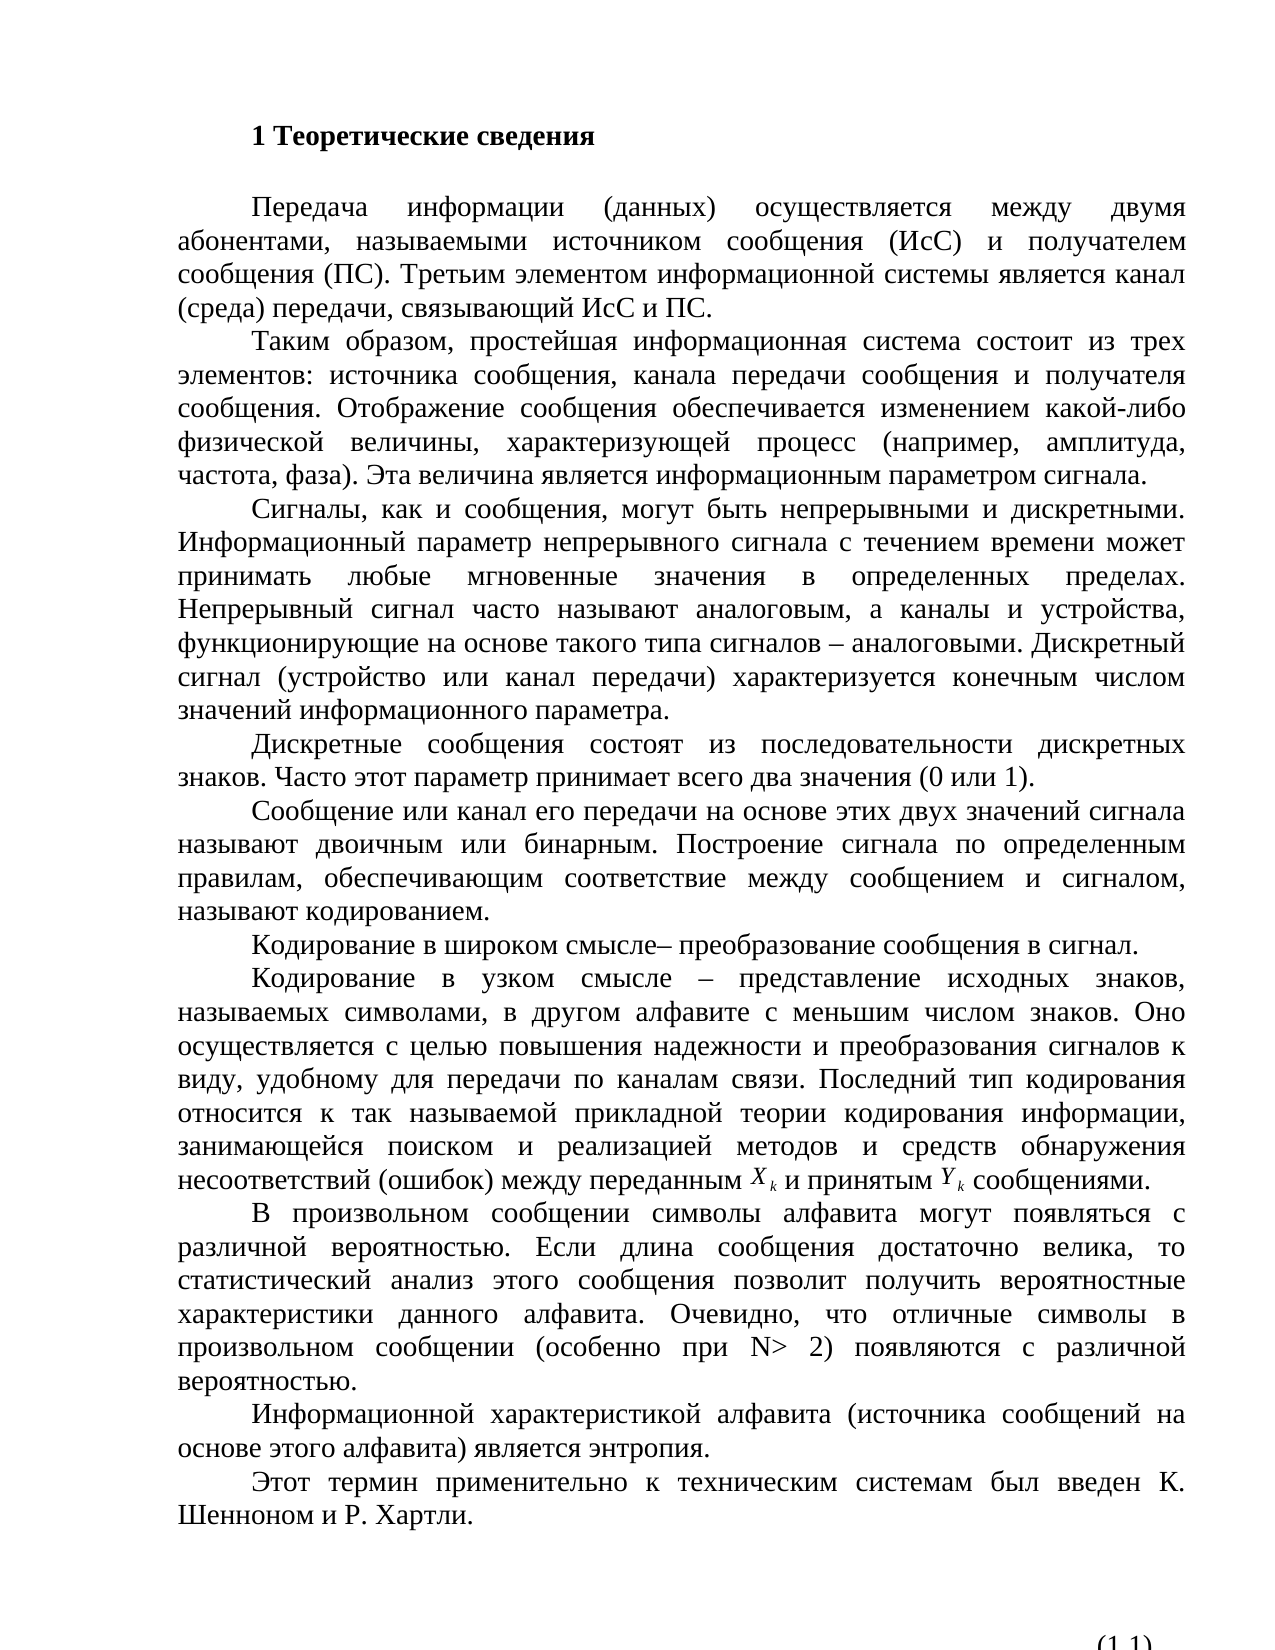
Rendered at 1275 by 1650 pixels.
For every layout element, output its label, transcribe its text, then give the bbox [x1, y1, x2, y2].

text Таким образом, простейшая информационная система состоит из трех элементов: источника сообщения, канала передачи сообщения и получателя сообщения. Отображение сообщения обеспечивается изменением какой-либо физической величины, характеризующей процесс (например, амплитуда, частота, фаза). Эта величина является информационным параметром сигнала. [177, 323, 1186, 491]
text Информационной характеристикой алфавита (источника сообщений на основе этого алфавита) является энтропия. [177, 1397, 1186, 1464]
text Передача информации (данных) осуществляется между двумя абонентами, называемыми источником сообщения (ИcС) и получателем сообщения (ПС). Третьим элементом информационной системы является канал (среда) передачи, связывающий ИсС и ПС. [177, 189, 1186, 323]
text Кодирование в узком смысле – представление исходных знаков, называемых символами, в другом алфавите с меньшим числом знаков. Оно осуществляется с целью повышения надежности и преобразования сигналов к виду, удобному для передачи по каналам связи. Последний тип кодирования относится к так называемой прикладной теории кодирования информации, занимающейся поиском и реализацией методов и средств обнаружения несоответствий (ошибок) между переданным и принятым сообщениями. [177, 961, 1186, 1195]
text Этот термин применительно к техническим системам был введен К. Шенноном и Р. Хартли. [177, 1464, 1186, 1531]
text В произвольном сообщении символы алфавита могут появляться с различной вероятностью. Если длина сообщения достаточно велика, то статистический анализ этого сообщения позволит получить вероятностные характеристики данного алфавита. Очевидно, что отличные символы в произвольном сообщении (особенно при N> 2) появляются с различной вероятностью. [177, 1195, 1186, 1397]
text Сообщение или канал его передачи на основе этих двух значений сигнала называют двоичным или бинарным. Построение сигнала по определенным правилам, обеспечивающим соответствие между сообщением и сигналом, называют кодированием. [177, 793, 1186, 927]
text Кодирование в широком смысле– преобразование сообщения в сигнал. [177, 927, 1186, 961]
text Дискретные сообщения состоят из последовательности дискретных знаков. Часто этот параметр принимает всего два значения (0 или 1). [177, 726, 1186, 793]
text 1 Теоретические сведения [177, 118, 1186, 152]
text Сигналы, как и сообщения, могут быть непрерывными и дискретными. Информационный параметр непрерывного сигнала с течением времени может принимать любые мгновенные значения в определенных пределах. Непрерывный сигнал часто называют аналоговым, а каналы и устройства, функционирующие на основе такого типа сигналов – аналоговыми. Дискретный сигнал (устройство или канал передачи) характеризуется конечным числом значений информационного параметра. [177, 491, 1186, 726]
